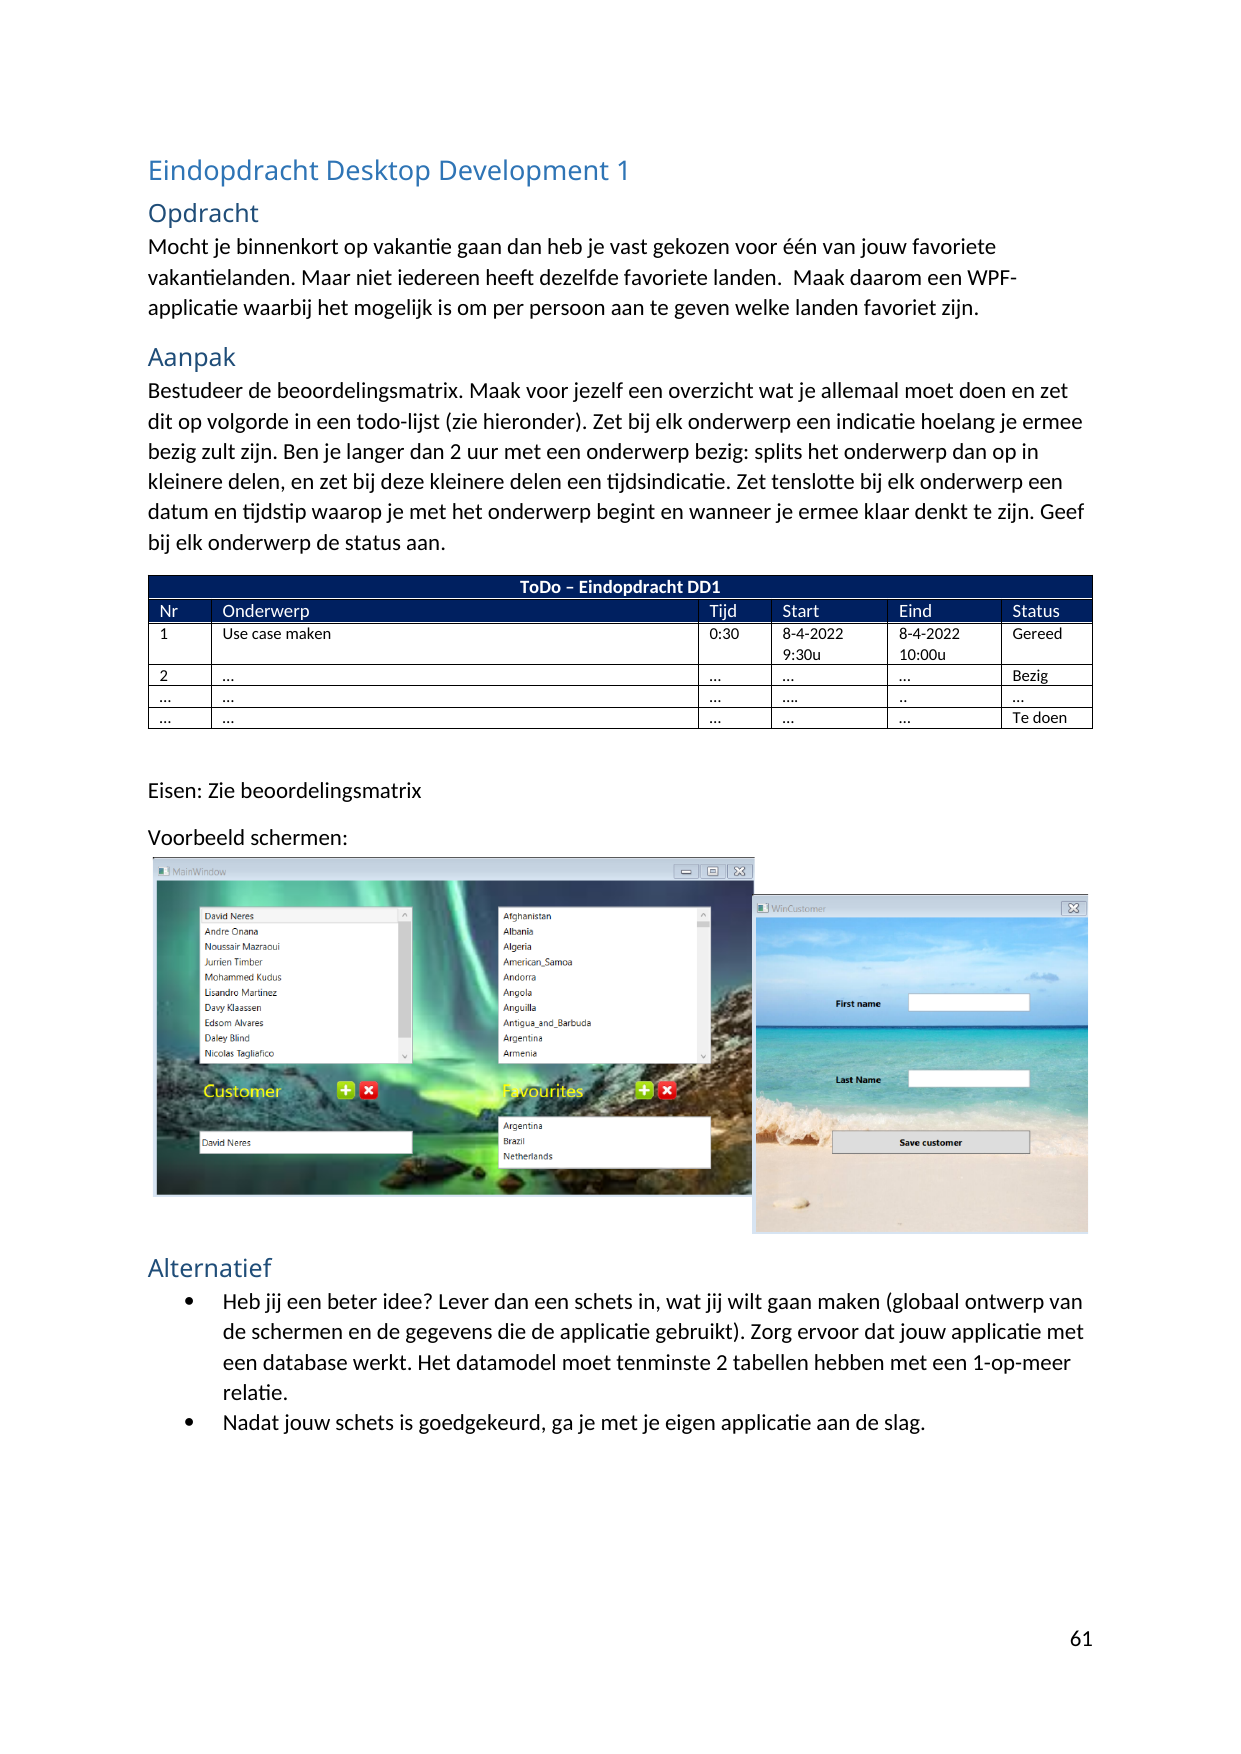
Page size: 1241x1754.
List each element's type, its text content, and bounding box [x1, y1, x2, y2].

table_cell Te doen [1002, 708, 1092, 728]
table_cell … [772, 708, 887, 728]
table_cell Status [1002, 600, 1092, 622]
table_header ToDo – Eindopdracht DD1 [149, 576, 1092, 598]
subtitle Aanpak [148, 340, 1093, 374]
list Nadat jouw schets is goedgekeurd, ga je met je eigen applicatie aan de slag. [185, 1408, 1093, 1436]
table_cell … [888, 665, 1001, 685]
table_cell 2 [149, 665, 211, 685]
table_cell … [699, 665, 771, 685]
table_cell … [212, 708, 698, 728]
table_cell Use case maken [212, 624, 698, 664]
table_cell 0:30 [699, 624, 771, 664]
table_cell … [1002, 686, 1092, 707]
table_cell … [888, 708, 1001, 728]
table_cell … [699, 686, 771, 707]
table_cell .. [888, 686, 1001, 707]
table_cell … [212, 665, 698, 685]
table_cell 1 [149, 624, 211, 664]
text Voorbeeld schermen: [148, 823, 1093, 851]
text Eisen: Zie beoordelingsmatrix [148, 776, 1093, 804]
table_cell Onderwerp [212, 600, 698, 622]
text Bestudeer de beoordelingsmatrix. Maak voor jezelf een overzicht wat je allemaal moet doen en zet dit op volgorde in een todo-lijst (zie hieronder). Zet bij elk onderwerp een indicatie hoelang je ermee bezig zult zijn. Ben je langer dan 2 uur met een onderwerp bezig: splits het onderwerp dan op in kleinere delen, en zet bij deze kleinere delen een tijdsindicatie. Zet tenslotte bij elk onderwerp een datum en tijdstip waarop je met het onderwerp begint en wanneer je ermee klaar denkt te zijn. Geef bij elk onderwerp de status aan. [148, 377, 1093, 556]
table_cell … [699, 708, 771, 728]
table_cell 8-4-2022 9:30u [772, 624, 887, 664]
table_cell Tijd [699, 600, 771, 622]
text Mocht je binnenkort op vakantie gaan dan heb je vast gekozen voor één van jouw favoriete vakantielanden. Maar niet iedereen heeft dezelfde favoriete landen. Maak daarom een WPF-applicatie waarbij het mogelijk is om per persoon aan te geven welke landen favoriet zijn. [148, 232, 1093, 321]
subtitle Opdracht [148, 196, 1093, 230]
table_cell … [149, 708, 211, 728]
picture [151, 857, 1088, 1232]
table_cell Eind [888, 600, 1001, 622]
table_cell Bezig [1002, 665, 1092, 685]
list Heb jij een beter idee? Lever dan een schets in, wat jij wilt gaan maken (globaal ontwerp van de schermen en de gegevens die de applicatie gebruikt). Zorg ervoor dat jouw applicatie met een database werkt. Het datamodel moet tenminste 2 tabellen hebben met een 1-op-meer relatie. [185, 1287, 1093, 1406]
table_cell Gereed [1002, 624, 1092, 664]
table_cell … [149, 686, 211, 707]
table_cell …. [772, 686, 887, 707]
table_cell … [212, 686, 698, 707]
table_cell 8-4-2022 10:00u [888, 624, 1001, 664]
table_cell Nr [149, 600, 211, 622]
table_cell … [772, 665, 887, 685]
subtitle Eindopdracht Desktop Development 1 [148, 152, 1093, 189]
table_cell Start [772, 600, 887, 622]
